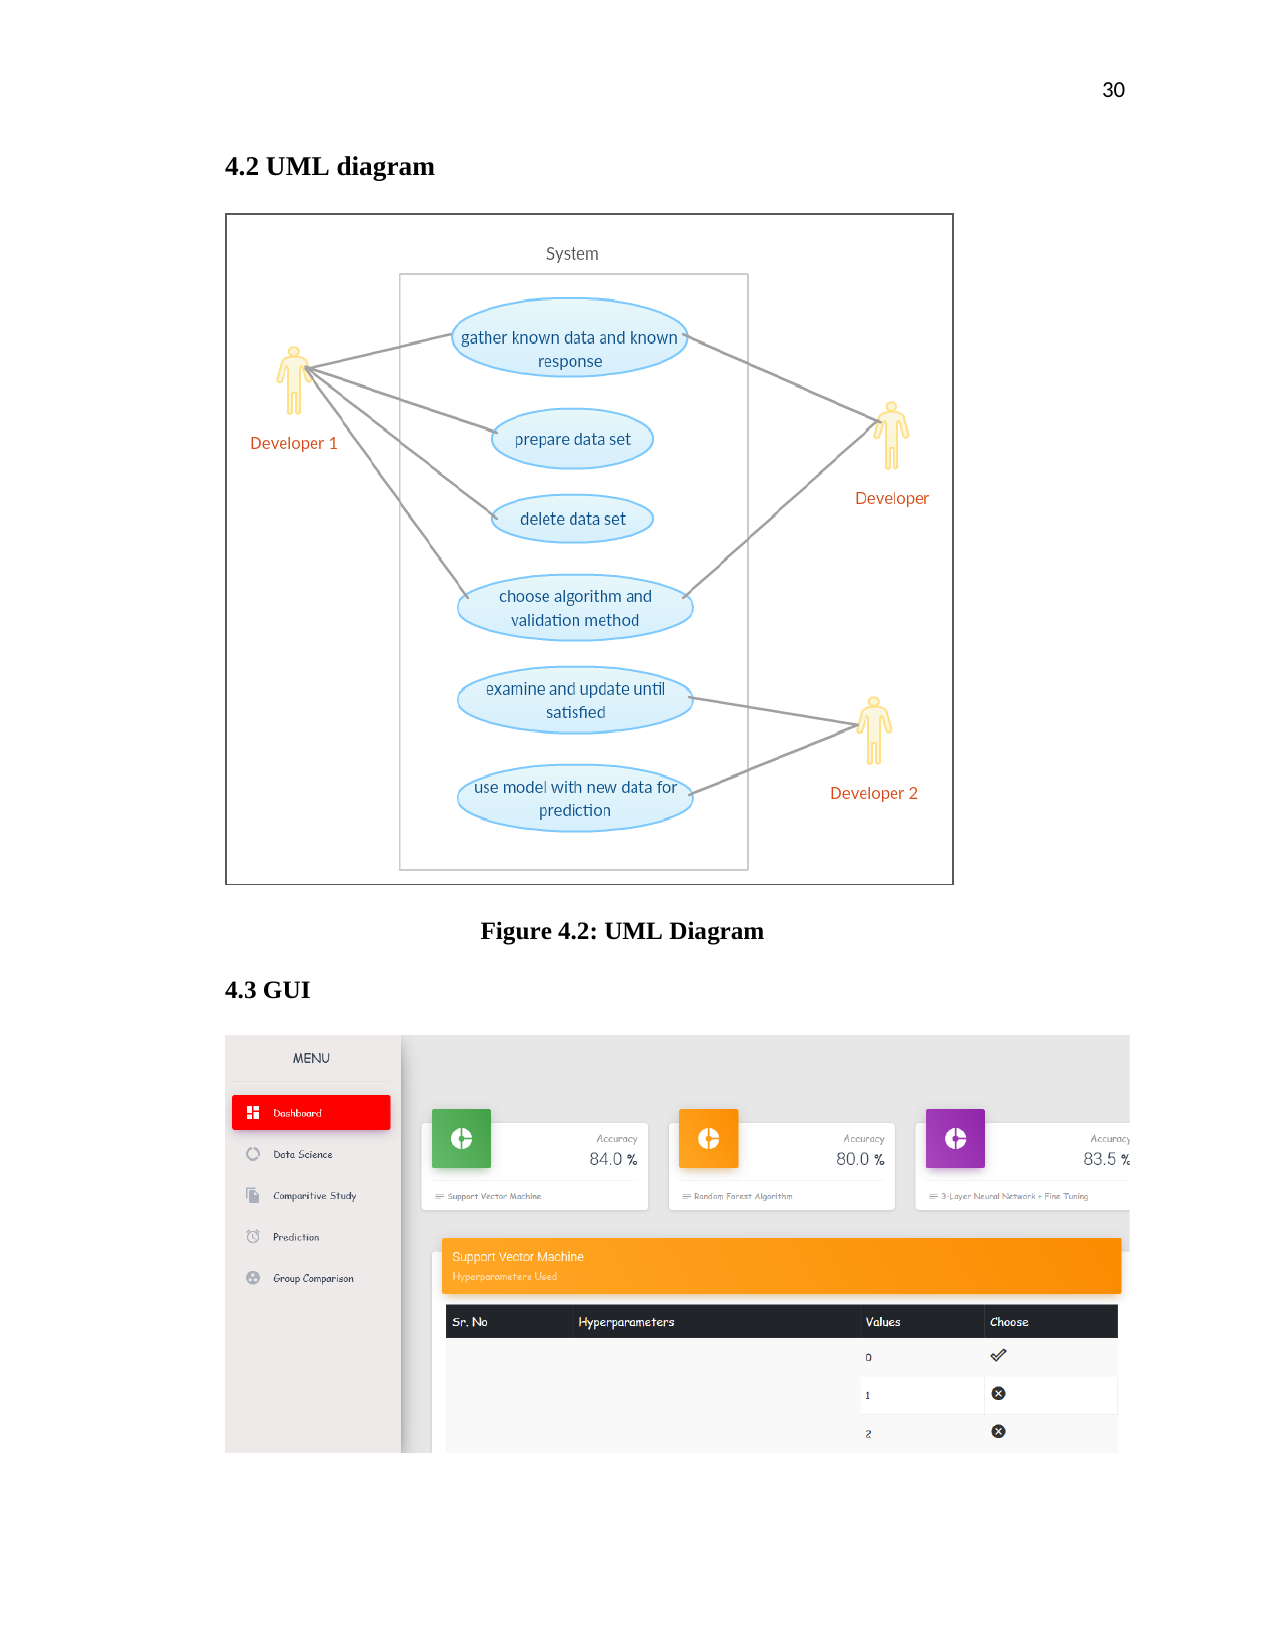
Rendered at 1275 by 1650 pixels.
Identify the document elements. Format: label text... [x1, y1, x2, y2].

picture [225, 1035, 1130, 1453]
text 4.3 GUI [225, 976, 1125, 1004]
text Figure 4.2: UML Diagram [150, 916, 1095, 944]
text 4.2 UML diagram [225, 150, 1125, 181]
picture [227, 215, 952, 884]
